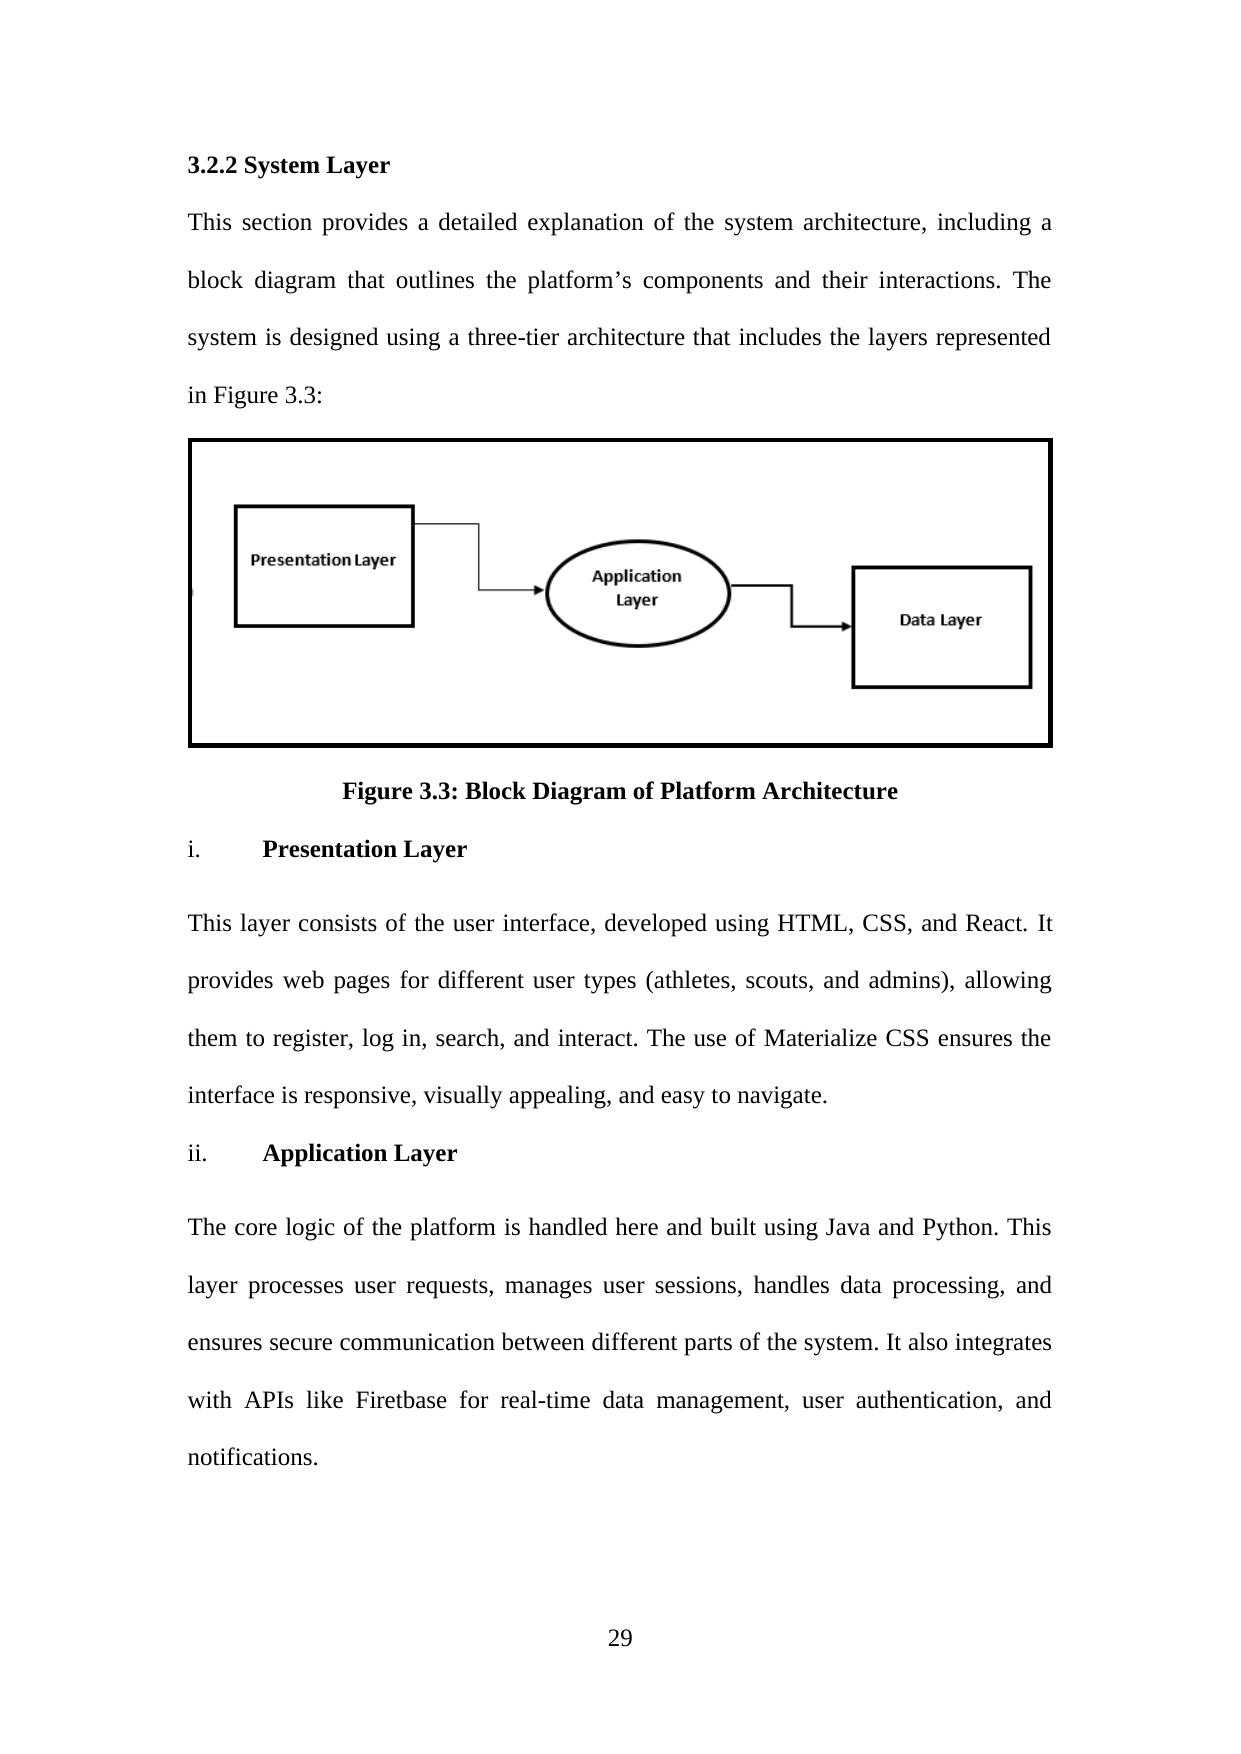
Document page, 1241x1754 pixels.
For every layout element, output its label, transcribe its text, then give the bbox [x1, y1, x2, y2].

text This section provides a detailed explanation of the system architecture, including a block diagram that outlines the platform’s components and their interactions. The system is designed using a three-tier architecture that includes the layers represented in Figure 3.3: [187, 207, 1053, 409]
text This layer consists of the user interface, developed using HTML, CSS, and React. It provides web pages for different user types (athletes, scouts, and admins), allowing them to register, log in, search, and interact. The use of Materialize CSS ensures the interface is responsive, visually appealing, and easy to navigate. [187, 908, 1053, 1109]
subtitle 3.2.2 System Layer [187, 150, 1053, 179]
text Figure 3.3: Block Diagram of Platform Architecture [187, 776, 1053, 805]
text The core logic of the platform is handled here and built using Java and Python. This layer processes user requests, manages user sessions, handles data processing, and ensures secure communication between different parts of the system. It also integrates with APIs like Firetbase for real-time data management, user authentication, and notifications. [187, 1212, 1053, 1471]
list Application Layer [187, 1138, 1053, 1167]
list Presentation Layer [187, 834, 1053, 863]
picture [192, 442, 1048, 743]
